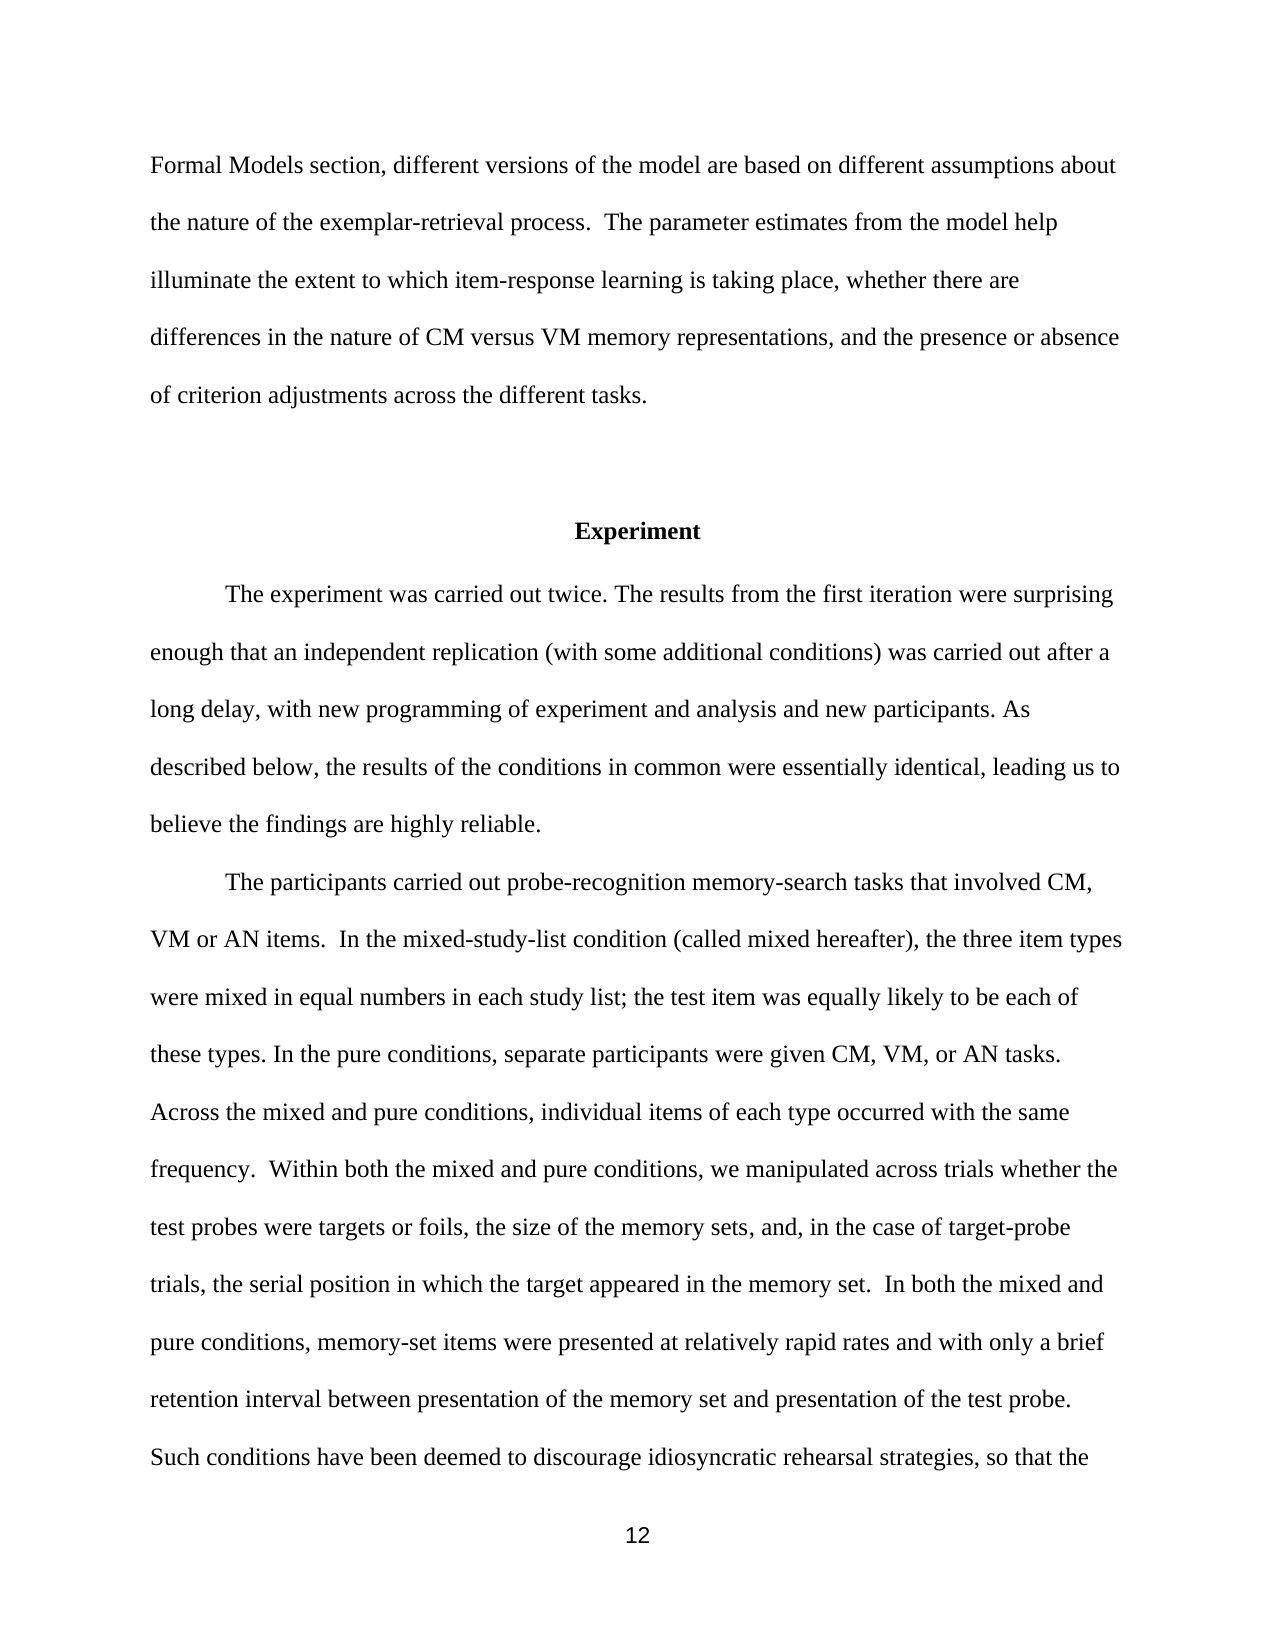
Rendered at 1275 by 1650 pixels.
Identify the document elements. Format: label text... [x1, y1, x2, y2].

text The experiment was carried out twice. The results from the first iteration were surprising enough that an independent replication (with some additional conditions) was carried out after a long delay, with new programming of experiment and analysis and new participants. As described below, the results of the conditions in common were essentially identical, leading us to believe the findings are highly reliable. [150, 579, 1125, 838]
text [150, 150, 1125, 409]
subtitle Experiment [150, 516, 1125, 544]
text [150, 867, 1125, 1471]
